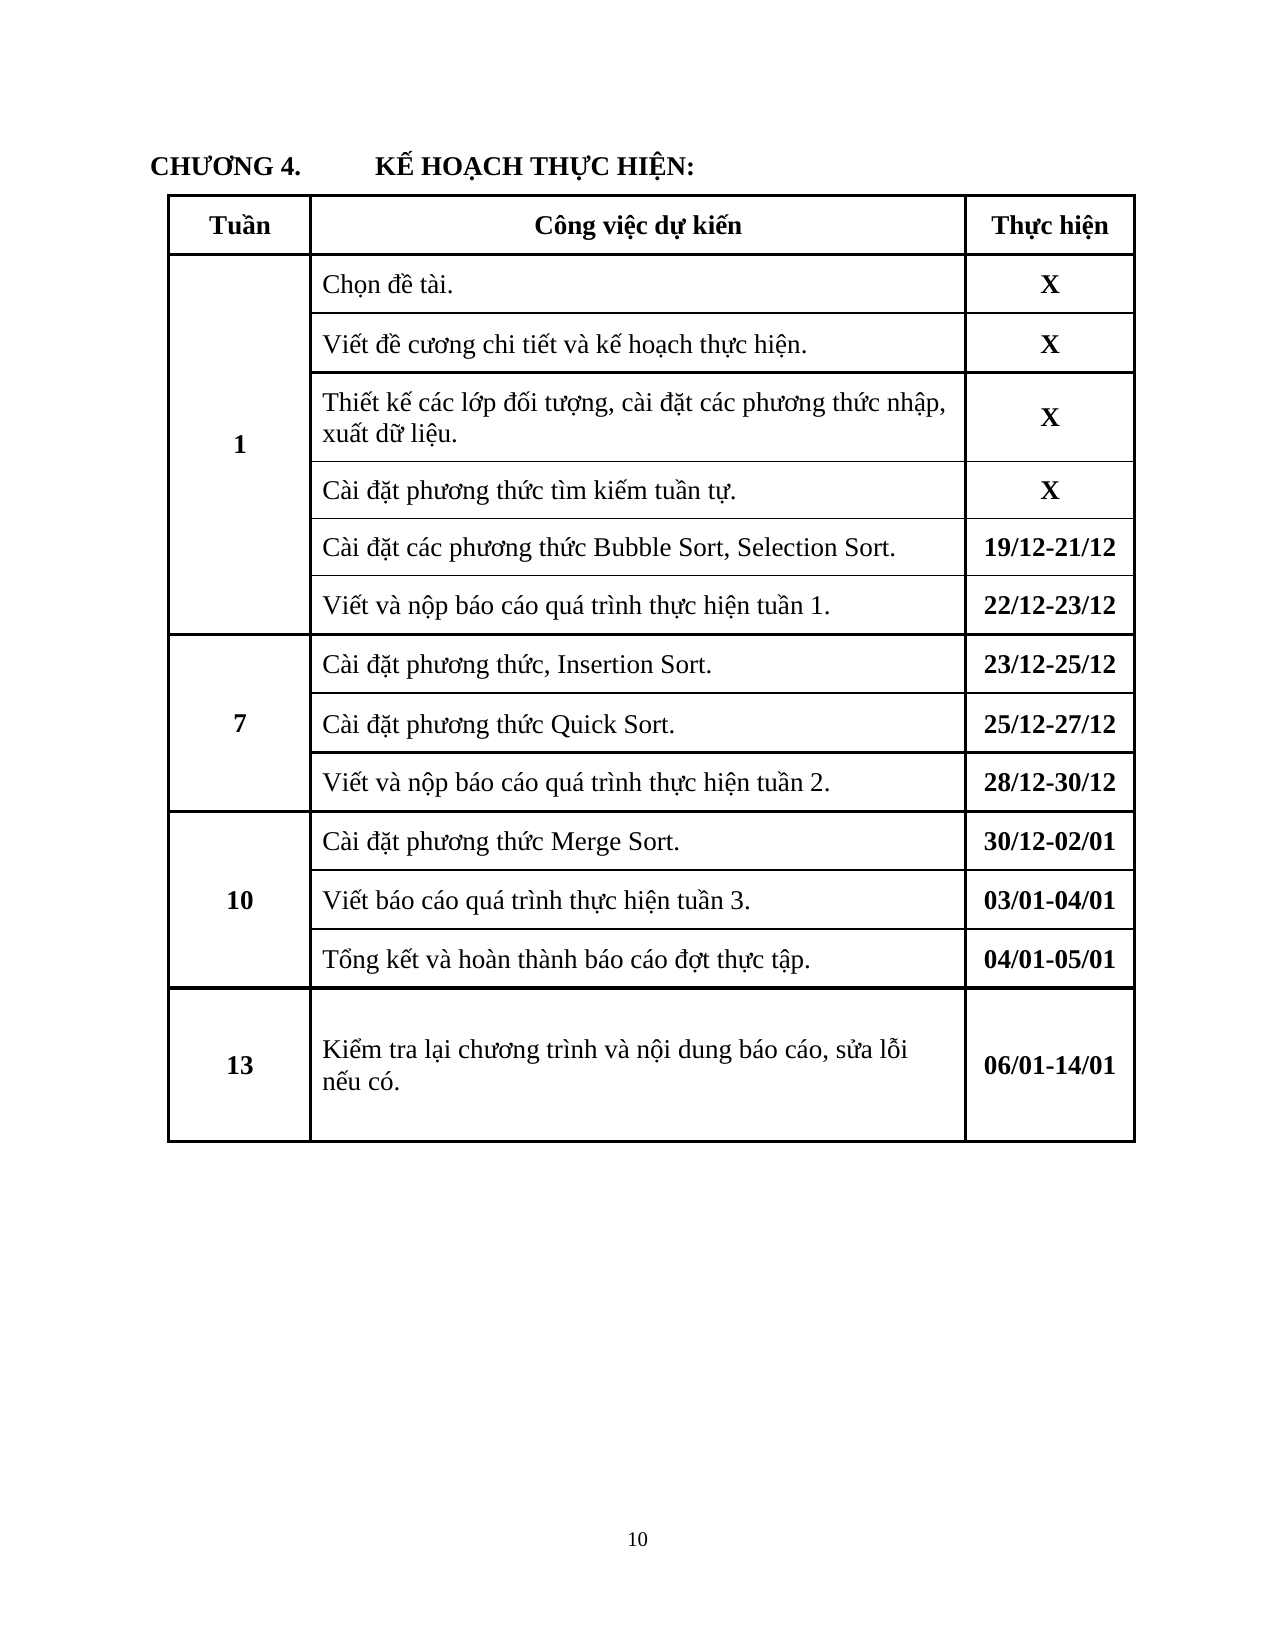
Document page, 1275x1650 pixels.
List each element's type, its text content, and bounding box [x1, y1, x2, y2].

table_cell 28/12-30/12 [967, 754, 1133, 809]
table_cell Cài đặt các phương thức Bubble Sort, Selection Sort. [312, 519, 964, 575]
table_cell Cài đặt phương thức Merge Sort. [312, 813, 964, 869]
table_cell Viết đề cương chi tiết và kế hoạch thực hiện. [312, 314, 964, 371]
table_cell X [967, 374, 1133, 461]
table_cell Cài đặt phương thức Quick Sort. [312, 694, 964, 751]
table_cell 25/12-27/12 [967, 694, 1133, 751]
table_cell [170, 256, 309, 632]
table_cell 06/01-14/01 [967, 990, 1133, 1140]
table_cell 30/12-02/01 [967, 813, 1133, 869]
table_cell Viết và nộp báo cáo quá trình thực hiện tuần 2. [312, 754, 964, 809]
table_cell 22/12-23/12 [967, 576, 1133, 632]
table_cell X [967, 462, 1133, 518]
table_header Thực hiện [967, 197, 1133, 253]
table_cell X [967, 256, 1133, 312]
table_cell Kiểm tra lại chương trình và nội dung báo cáo, sửa lỗi nếu có. [312, 990, 964, 1140]
table_cell [170, 813, 309, 986]
table_cell 03/01-04/01 [967, 871, 1133, 928]
table_cell Viết và nộp báo cáo quá trình thực hiện tuần 1. [312, 576, 964, 632]
table_cell 19/12-21/12 [967, 519, 1133, 575]
table_cell [170, 636, 309, 809]
table_cell Chọn đề tài. [312, 256, 964, 312]
table_header Công việc dự kiến [312, 197, 964, 253]
table_cell Cài đặt phương thức, Insertion Sort. [312, 636, 964, 692]
table_cell [170, 990, 309, 1140]
table_cell X [967, 314, 1133, 371]
table_cell Cài đặt phương thức tìm kiếm tuần tự. [312, 462, 964, 518]
table_cell Tổng kết và hoàn thành báo cáo đợt thực tập. [312, 930, 964, 986]
table_cell Viết báo cáo quá trình thực hiện tuần 3. [312, 871, 964, 928]
list KẾ HOẠCH THỰC HIỆN: [150, 150, 1125, 181]
table_cell 23/12-25/12 [967, 636, 1133, 692]
table_header Tuần [170, 197, 309, 253]
table_cell 04/01-05/01 [967, 930, 1133, 986]
table_cell Thiết kế các lớp đối tượng, cài đặt các phương thức nhập, xuất dữ liệu. [312, 374, 964, 461]
